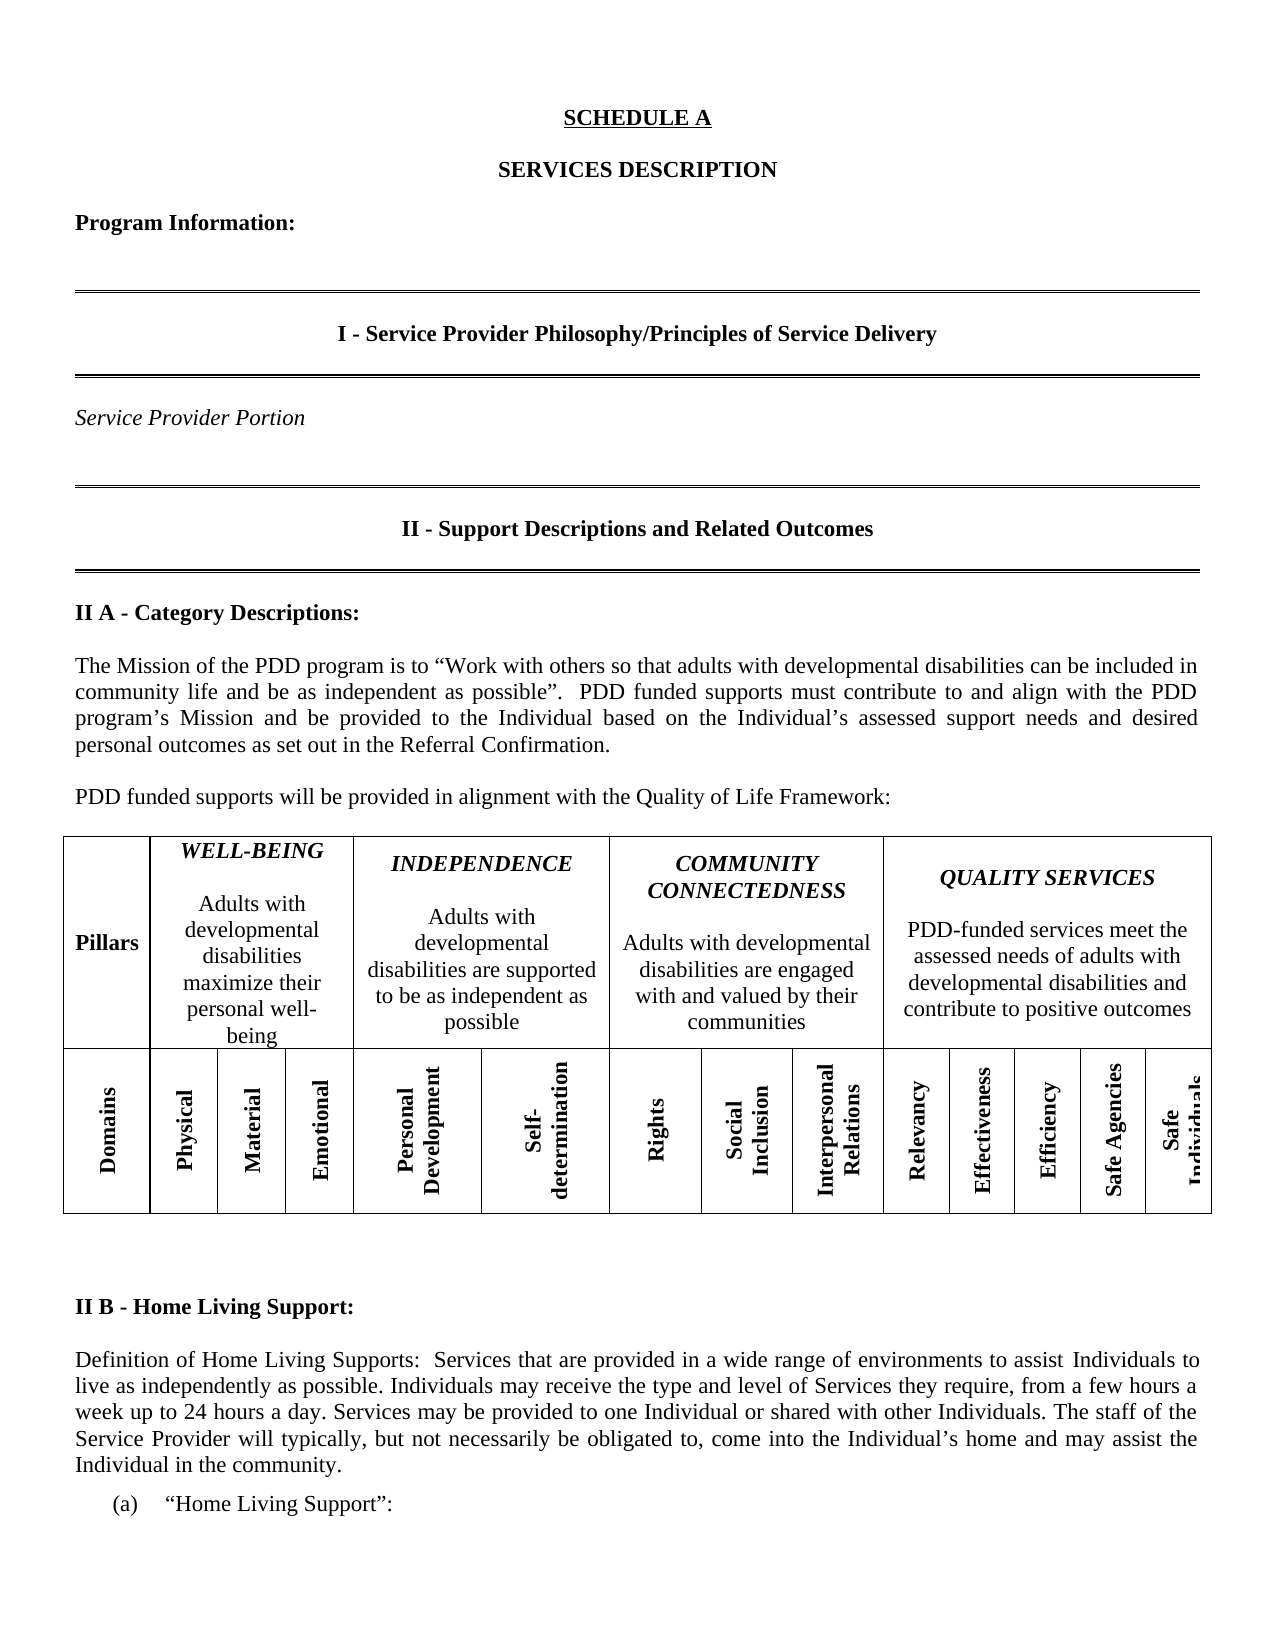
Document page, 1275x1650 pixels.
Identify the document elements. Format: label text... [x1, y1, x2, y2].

text Definition of Home Living Supports: Services that are provided in a wide range of environments to assist Individuals to live as independently as possible. Individuals may receive the type and level of Services they require, from a few hours a week up to 24 hours a day. Services may be provided to one Individual or shared with other Individuals. The staff of the Service Provider will typically, but not necessarily be obligated to, come into the Individual’s home and may assist the Individual in the community. [75, 1346, 1200, 1477]
table_cell Relevancy [884, 1049, 949, 1213]
text II - Support Descriptions and Related Outcomes [75, 515, 1200, 541]
text SERVICES DESCRIPTION [75, 156, 1200, 183]
list “Home Living Support”: [112, 1490, 1200, 1516]
table_header Pillars [64, 837, 149, 1048]
table_cell Emotional [286, 1049, 353, 1213]
table_cell Interpersonal Relations [793, 1049, 883, 1213]
table_cell Rights [610, 1049, 701, 1213]
text II A - Category Descriptions: [75, 599, 1200, 625]
table_cell Personal Development [354, 1049, 481, 1213]
table_cell Material [218, 1049, 285, 1213]
table_header WELL-BEING Adults with developmental disabilities maximize their personal well-being [151, 837, 353, 1048]
table_cell Physical [151, 1049, 217, 1213]
table_header COMMUNITY CONNECTEDNESS Adults with developmental disabilities are engaged with and valued by their communities [610, 837, 883, 1048]
table_cell Social Inclusion [702, 1049, 792, 1213]
table_cell Domains [64, 1049, 149, 1213]
table_cell Self-determination [482, 1049, 609, 1213]
table_cell Safe Individuals [1146, 1049, 1211, 1213]
table_cell Safe Agencies [1081, 1049, 1145, 1213]
table_cell Efficiency [1015, 1049, 1080, 1213]
table_header QUALITY SERVICES PDD-funded services meet the assessed needs of adults with developmental disabilities and contribute to positive outcomes [884, 837, 1211, 1048]
text II B - Home Living Support: [75, 1293, 1200, 1319]
table_cell Effectiveness [950, 1049, 1014, 1213]
text I - Service Provider Philosophy/Principles of Service Delivery [75, 320, 1200, 346]
text SCHEDULE A [75, 104, 1200, 130]
text The Mission of the PDD program is to “Work with others so that adults with developmental disabilities can be included in community life and be as independent as possible”. PDD funded supports must contribute to and align with the PDD program’s Mission and be provided to the Individual based on the Individual’s assessed support needs and desired personal outcomes as set out in the Referral Confirmation. [75, 652, 1200, 757]
table_header INDEPENDENCE Adults with developmental disabilities are supported to be as independent as possible [354, 837, 609, 1048]
text Program Information: [75, 209, 1200, 236]
text Service Provider Portion [75, 404, 1200, 430]
text PDD funded supports will be provided in alignment with the Quality of Life Framework: [75, 783, 1200, 810]
